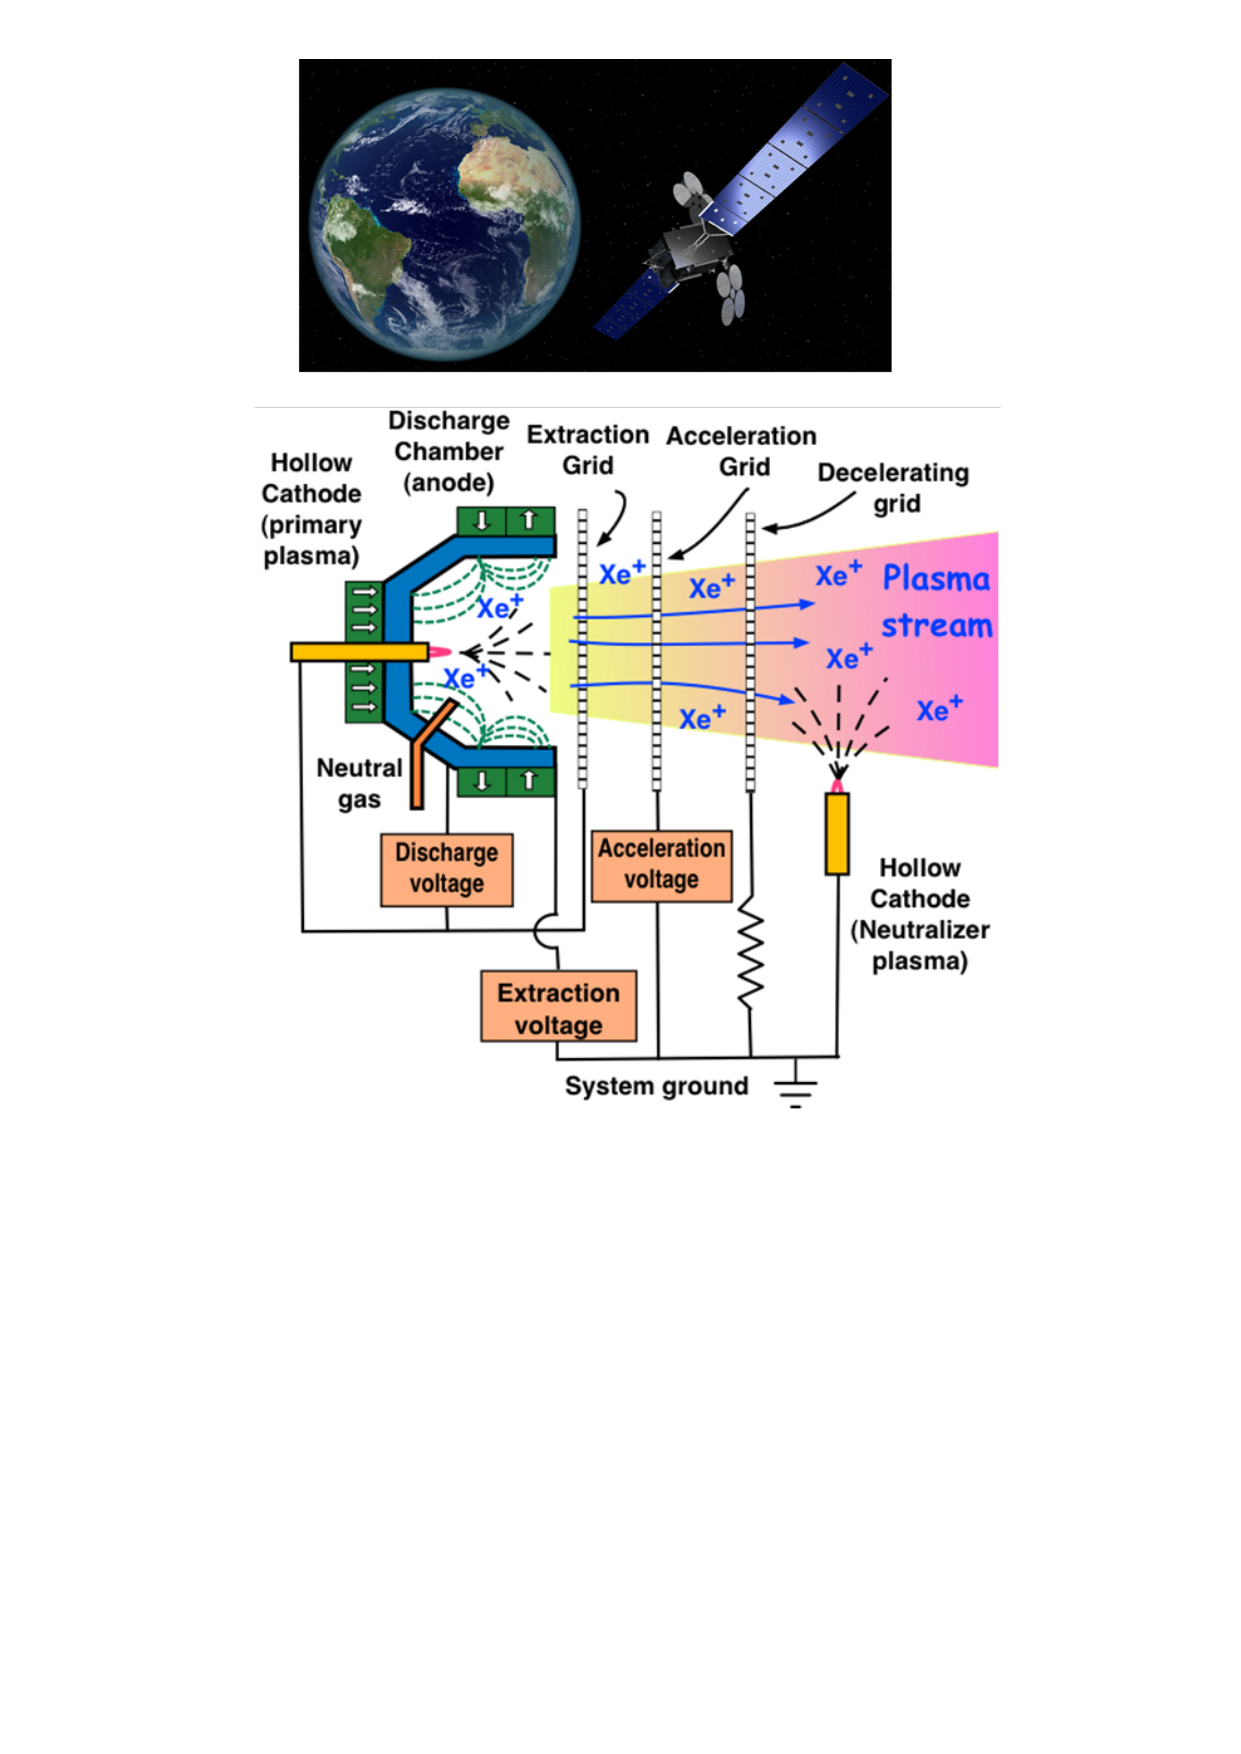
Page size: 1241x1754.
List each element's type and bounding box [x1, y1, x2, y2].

picture [254, 59, 1001, 1111]
